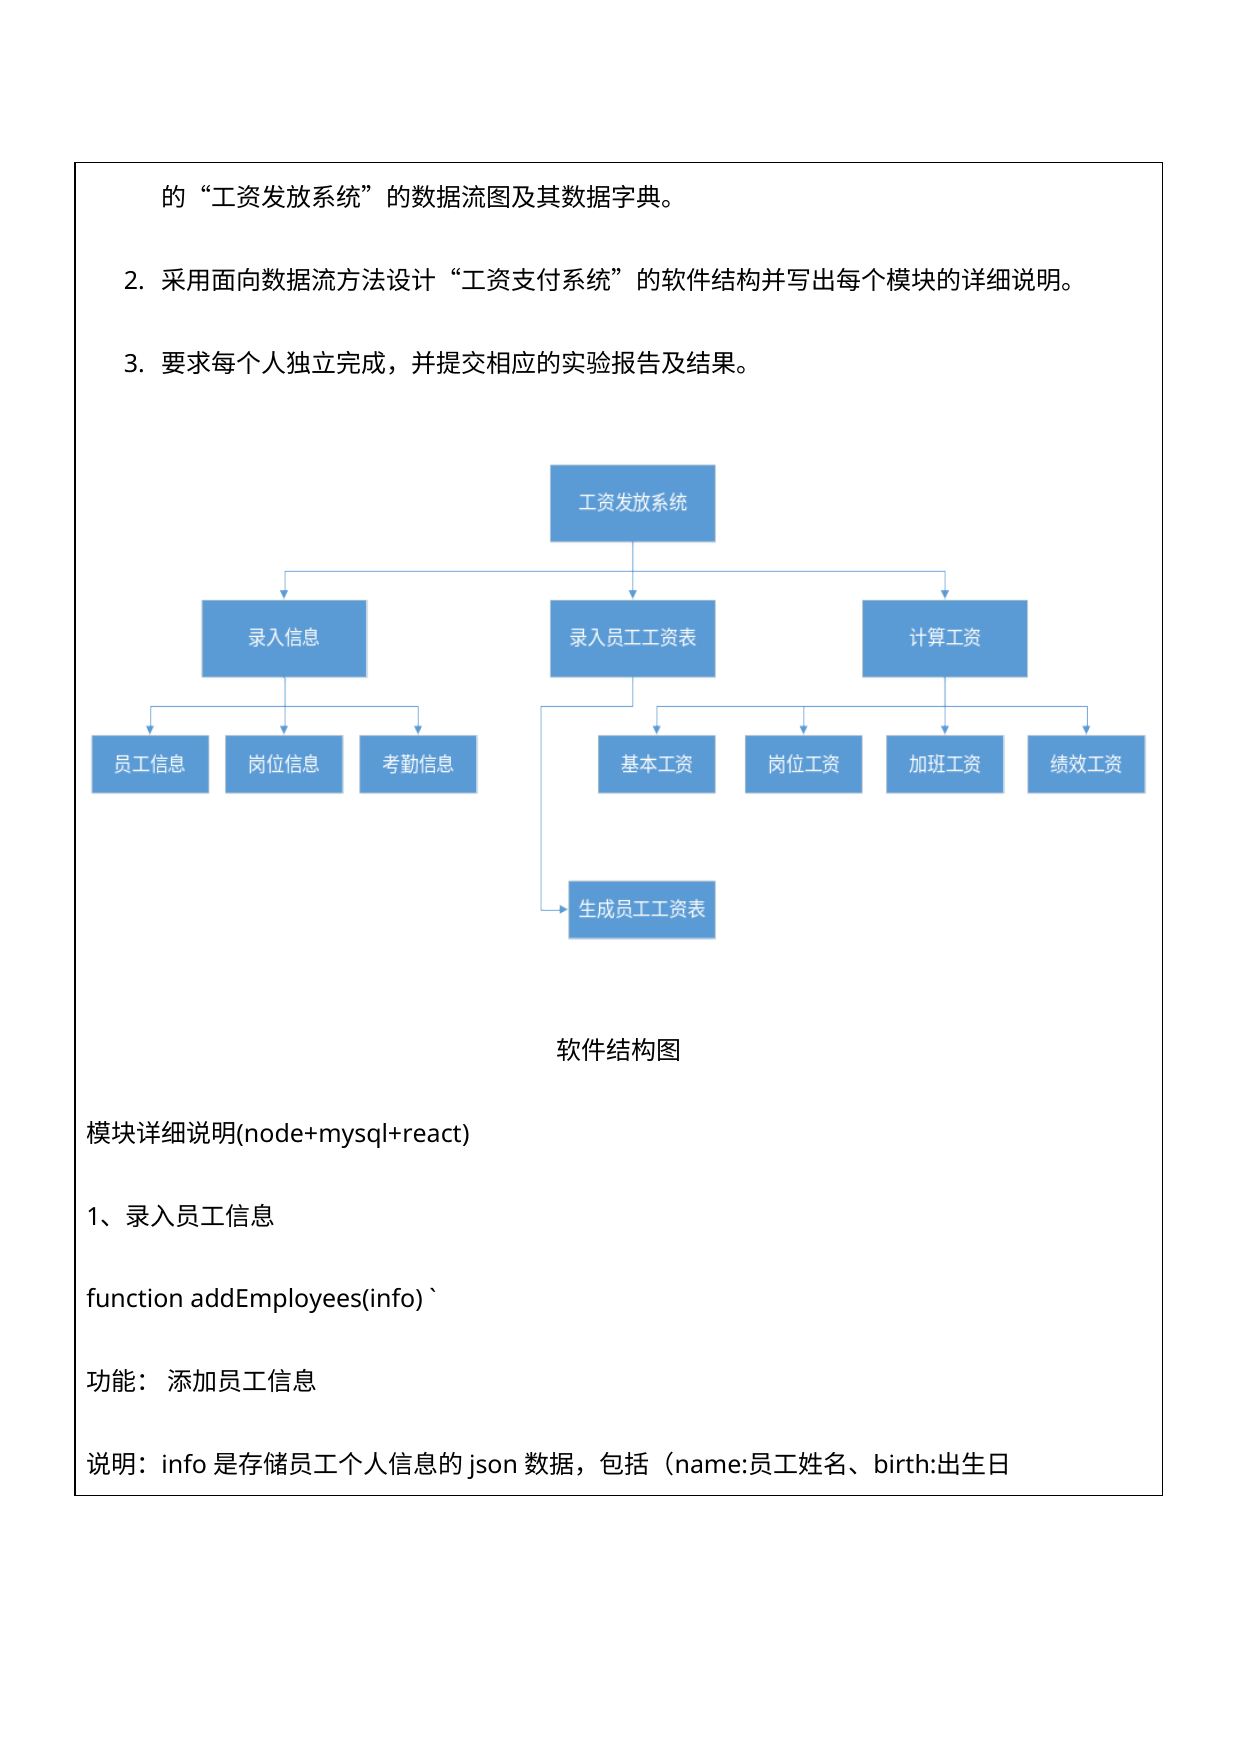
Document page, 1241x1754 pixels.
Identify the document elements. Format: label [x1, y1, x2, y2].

table_header [76, 163, 1162, 1495]
